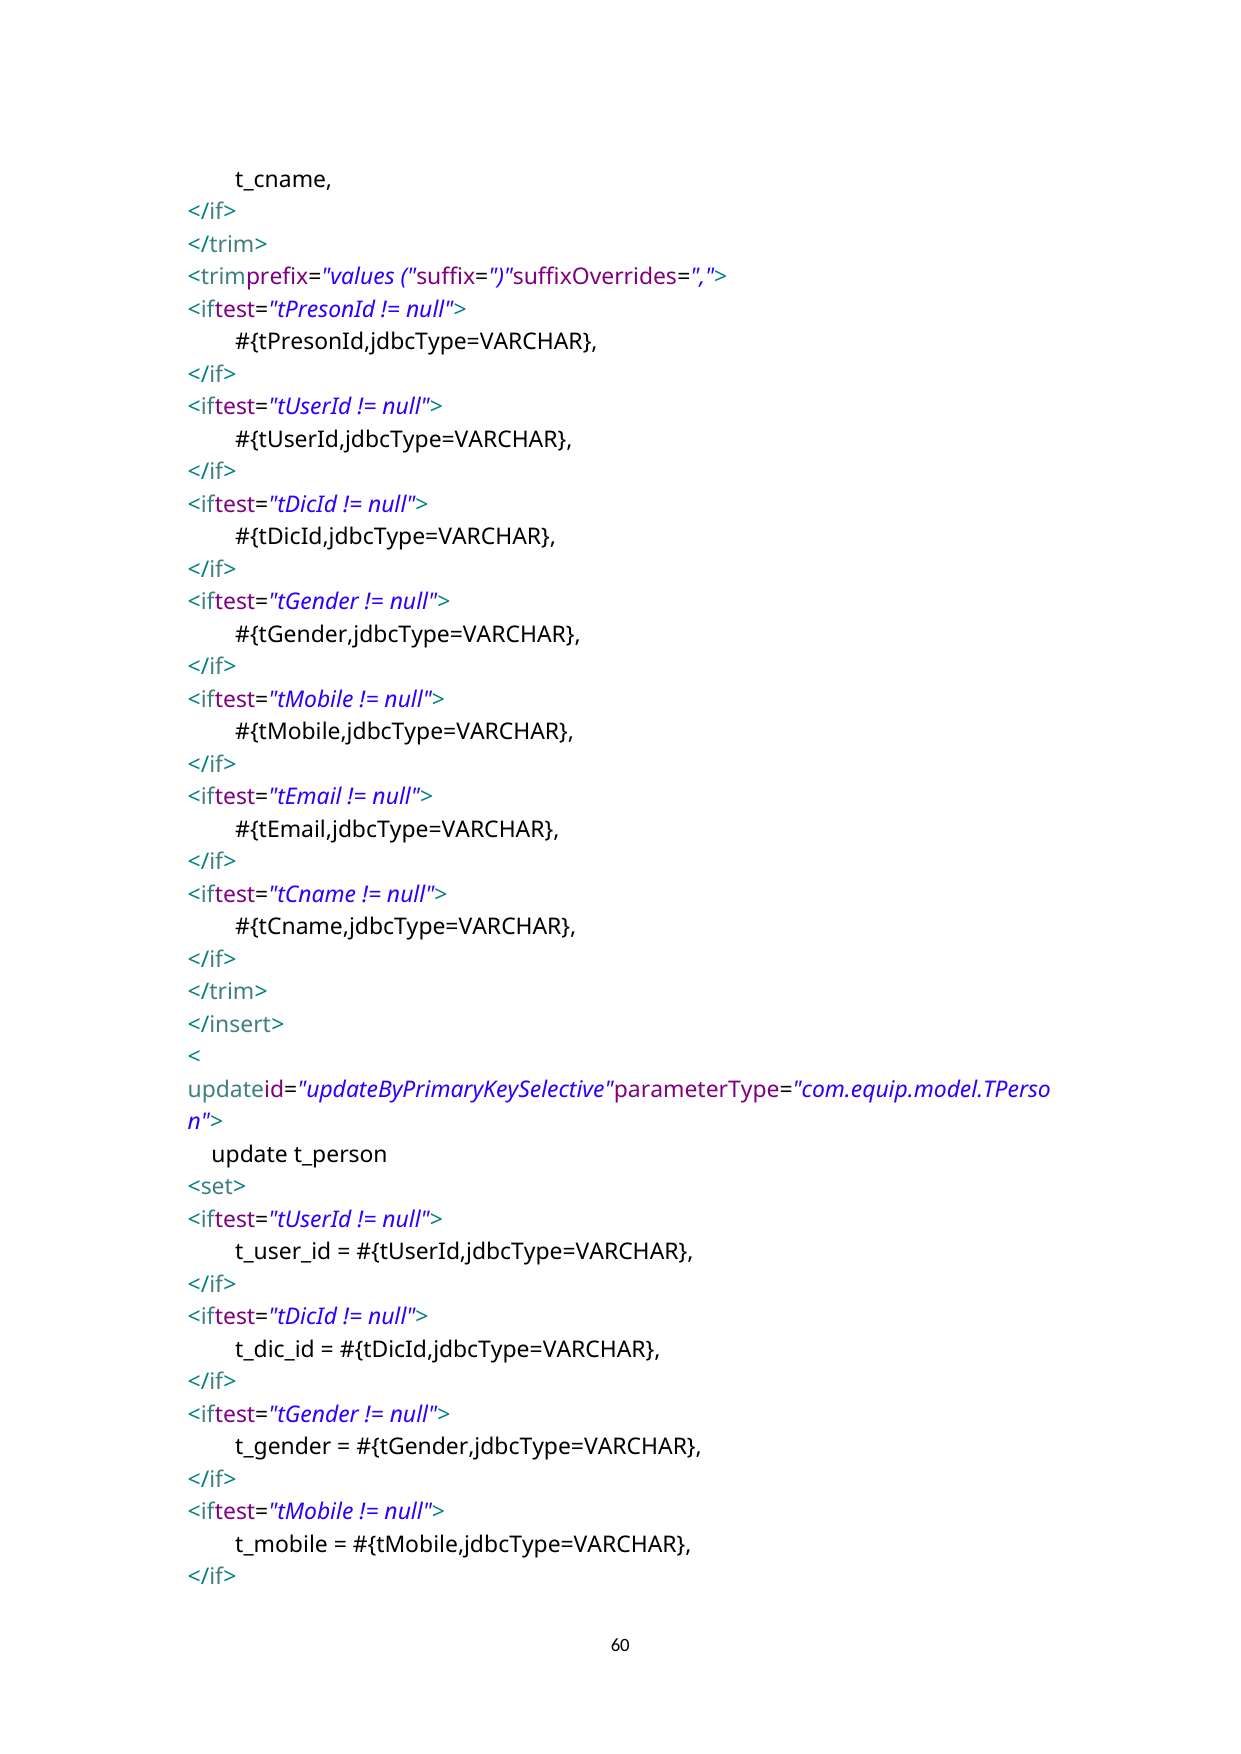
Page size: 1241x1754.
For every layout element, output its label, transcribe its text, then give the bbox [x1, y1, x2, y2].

text #{tEmail,jdbcType=VARCHAR}, [187, 812, 1053, 844]
text <iftest="tUserId != null"> [187, 389, 1053, 422]
text t_dic_id = #{tDicId,jdbcType=VARCHAR}, [187, 1332, 1053, 1364]
text </if> [187, 194, 1053, 227]
text </trim> [187, 974, 1053, 1007]
text </if> [187, 1462, 1053, 1494]
text </if> [187, 942, 1053, 974]
text update t_person [187, 1137, 1053, 1169]
text </if> [187, 1364, 1053, 1397]
text </if> [187, 357, 1053, 389]
text #{tCname,jdbcType=VARCHAR}, [187, 909, 1053, 942]
text </if> [187, 1559, 1053, 1592]
text <iftest="tGender != null"> [187, 584, 1053, 617]
text <iftest="tMobile != null"> [187, 1494, 1053, 1527]
text t_gender = #{tGender,jdbcType=VARCHAR}, [187, 1429, 1053, 1462]
text #{tPresonId,jdbcType=VARCHAR}, [187, 324, 1053, 357]
text t_user_id = #{tUserId,jdbcType=VARCHAR}, [187, 1234, 1053, 1267]
text #{tDicId,jdbcType=VARCHAR}, [187, 519, 1053, 552]
text </if> [187, 454, 1053, 487]
text <iftest="tGender != null"> [187, 1397, 1053, 1429]
text <iftest="tDicId != null"> [187, 487, 1053, 519]
text </trim> [187, 227, 1053, 259]
text t_cname, [187, 162, 1053, 194]
text </if> [187, 844, 1053, 877]
text </if> [187, 649, 1053, 682]
text <iftest="tMobile != null"> [187, 682, 1053, 714]
text <iftest="tDicId != null"> [187, 1299, 1053, 1332]
text <iftest="tCname != null"> [187, 877, 1053, 909]
text <set> [187, 1169, 1053, 1202]
text <updateid="updateByPrimaryKeySelective"parameterType="com.equip.model.TPerson"> [187, 1039, 1053, 1137]
text <iftest="tEmail != null"> [187, 779, 1053, 812]
text #{tUserId,jdbcType=VARCHAR}, [187, 422, 1053, 454]
text </if> [187, 1267, 1053, 1299]
text <iftest="tUserId != null"> [187, 1202, 1053, 1234]
text </if> [187, 552, 1053, 584]
text #{tMobile,jdbcType=VARCHAR}, [187, 714, 1053, 747]
text </if> [187, 747, 1053, 779]
text </insert> [187, 1007, 1053, 1039]
text t_mobile = #{tMobile,jdbcType=VARCHAR}, [187, 1527, 1053, 1559]
text #{tGender,jdbcType=VARCHAR}, [187, 617, 1053, 649]
text <trimprefix="values ("suffix=")"suffixOverrides=","> [187, 259, 1053, 292]
text <iftest="tPresonId != null"> [187, 292, 1053, 324]
